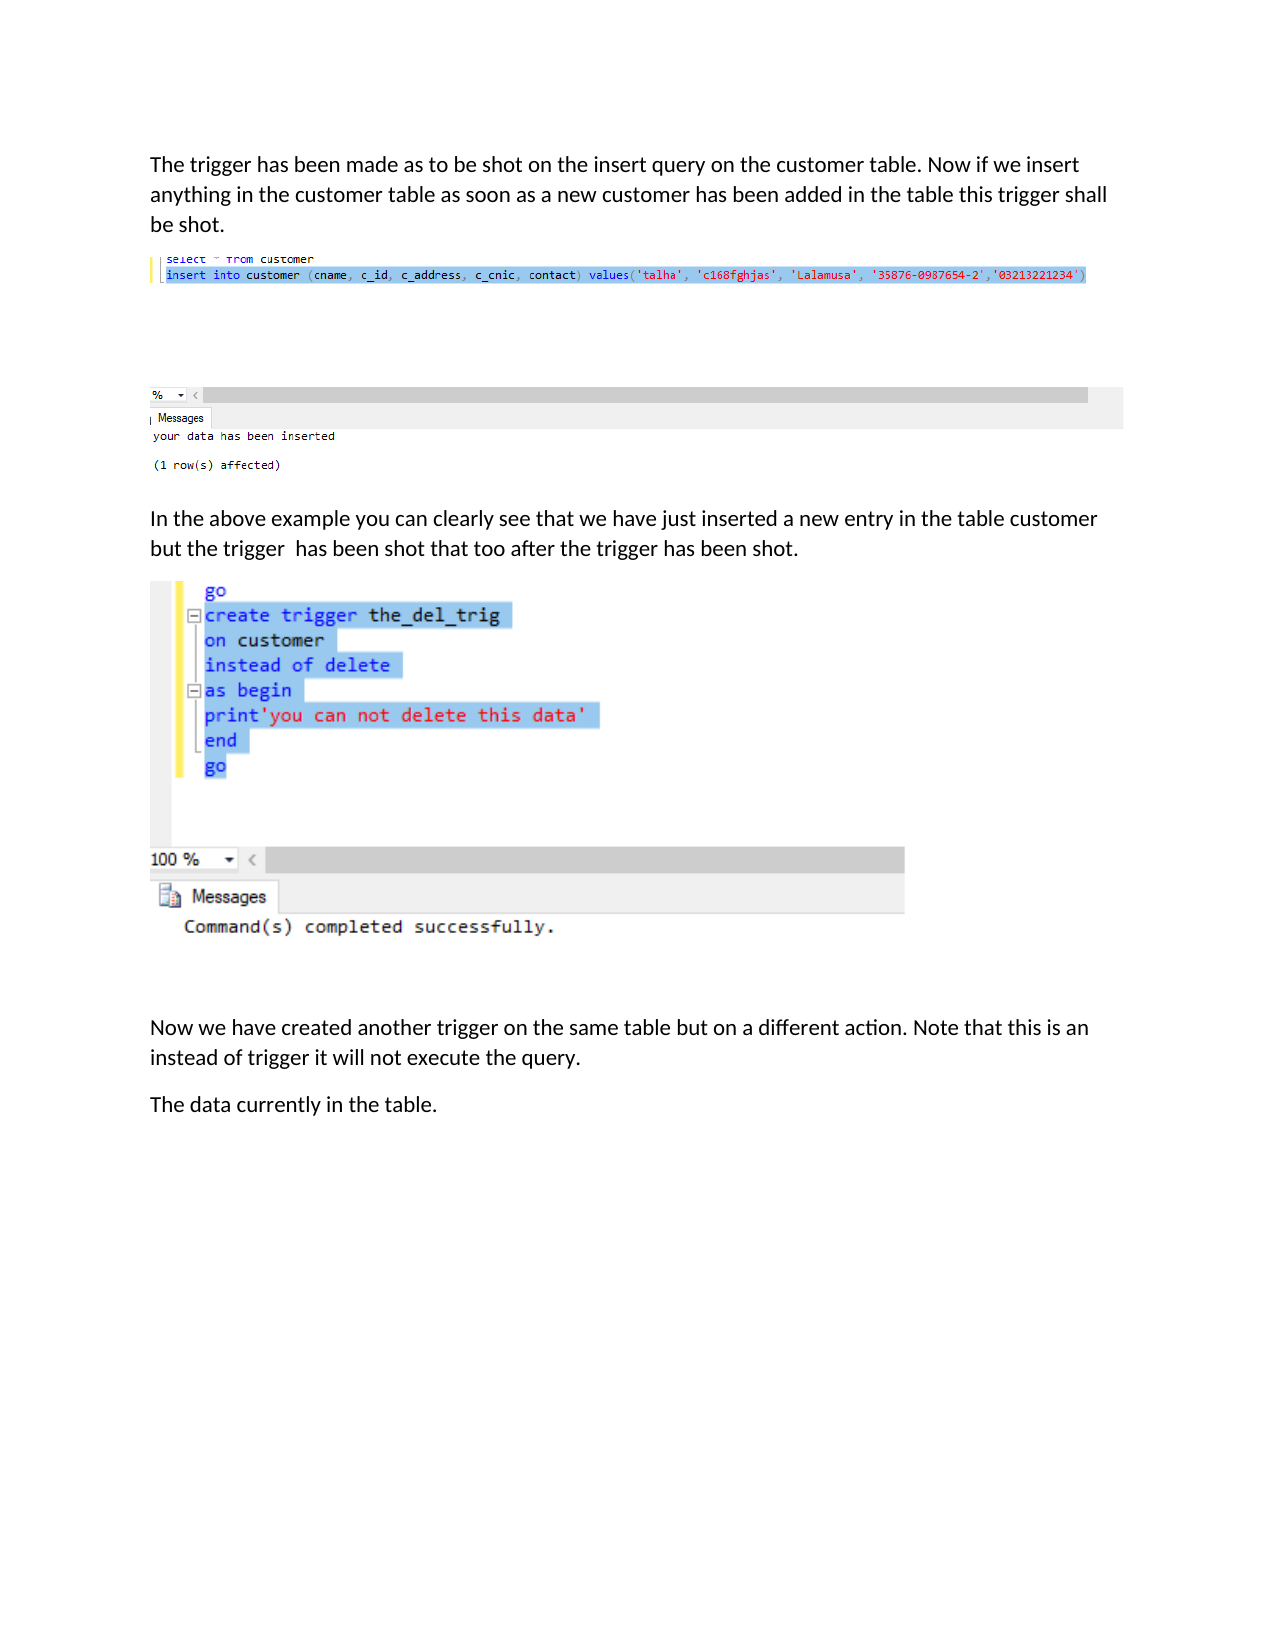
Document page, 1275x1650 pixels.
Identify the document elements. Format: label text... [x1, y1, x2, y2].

picture [150, 581, 905, 994]
text The trigger has been made as to be shot on the insert query on the customer table. Now if we insert anything in the customer table as soon as a new customer has been added in the table this trigger shall be shot. [150, 150, 1125, 238]
text In the above example you can clearly see that we have just inserted a new entry in the table customer but the trigger has been shot that too after the trigger has been shot. [150, 504, 1125, 562]
text The data currently in the table. [150, 1090, 1125, 1118]
text Now we have created another trigger on the same table but on a different action. Note that this is an instead of trigger it will not execute the query. [150, 1013, 1125, 1071]
picture [150, 257, 1124, 486]
